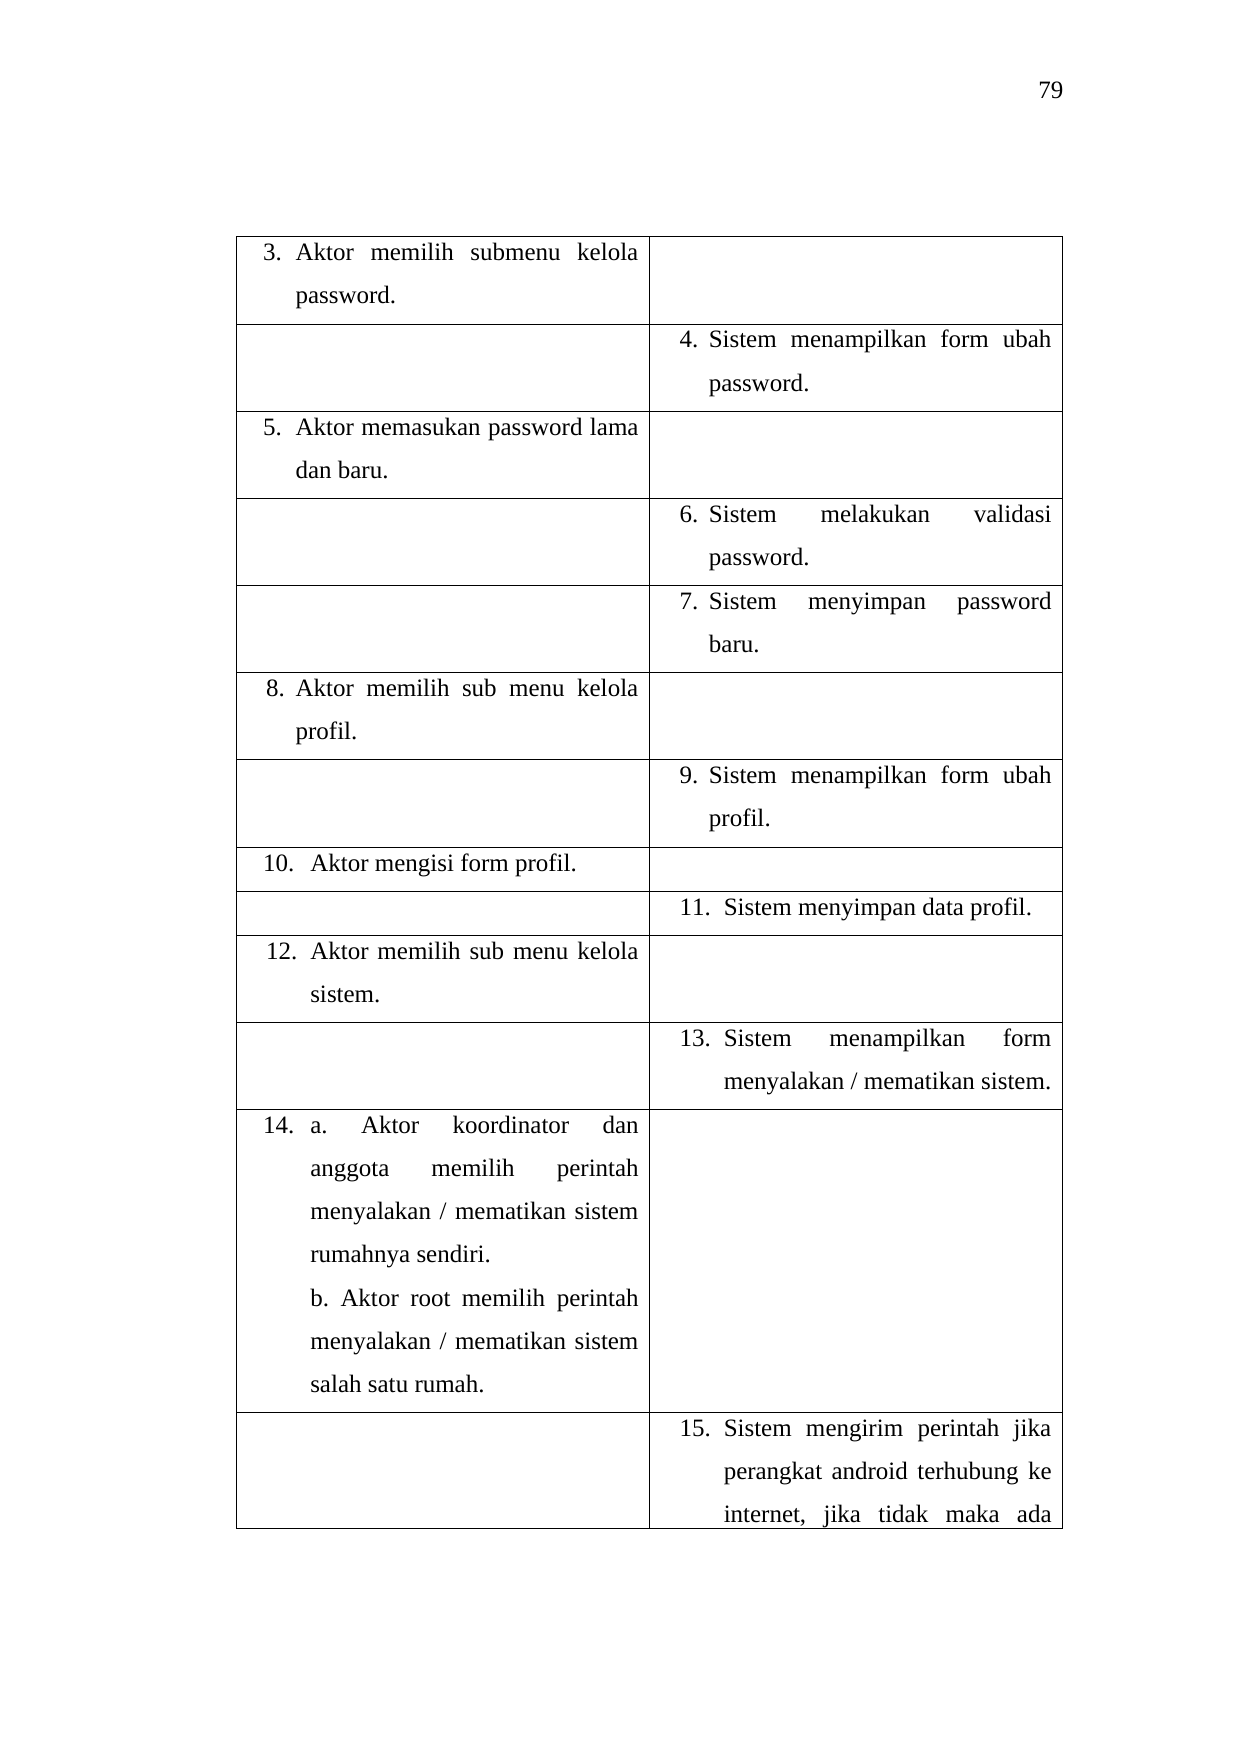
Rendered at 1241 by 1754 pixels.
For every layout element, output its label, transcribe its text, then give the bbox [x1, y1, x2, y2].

table_cell [237, 760, 649, 847]
table_cell [237, 1413, 649, 1528]
table_cell Sistem melakukan validasi password. [650, 499, 1062, 585]
table_cell [237, 892, 649, 935]
table_cell Sistem menampilkan form ubah password. [650, 325, 1062, 411]
table_cell [650, 673, 1062, 759]
table_cell [650, 412, 1062, 498]
table_cell [237, 1023, 649, 1109]
table_cell [650, 237, 1062, 323]
table_cell Sistem menampilkan form ubah profil. [650, 760, 1062, 847]
table_cell Aktor memilih submenu kelola password. [237, 237, 649, 323]
table_cell Sistem menyimpan data profil. [650, 892, 1062, 935]
table_cell a. Aktor koordinator dan anggota memilih perintah menyalakan / mematikan sistem rumahnya sendiri. b. Aktor root memilih perintah menyalakan / mematikan sistem salah satu rumah. [237, 1110, 649, 1412]
table_cell Aktor mengisi form profil. [237, 848, 649, 891]
table_cell [650, 848, 1062, 891]
table_cell Aktor memilih sub menu kelola profil. [237, 673, 649, 759]
table_cell [650, 936, 1062, 1022]
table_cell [650, 1413, 1062, 1528]
table_cell [650, 1110, 1062, 1412]
table_cell Aktor memasukan password lama dan baru. [237, 412, 649, 498]
table_cell [237, 325, 649, 411]
table_cell Sistem menampilkan form menyalakan / mematikan sistem. [650, 1023, 1062, 1109]
table_cell Aktor memilih sub menu kelola sistem. [237, 936, 649, 1022]
table_cell Sistem menyimpan password baru. [650, 586, 1062, 672]
table_cell [237, 499, 649, 585]
table_cell [237, 586, 649, 672]
